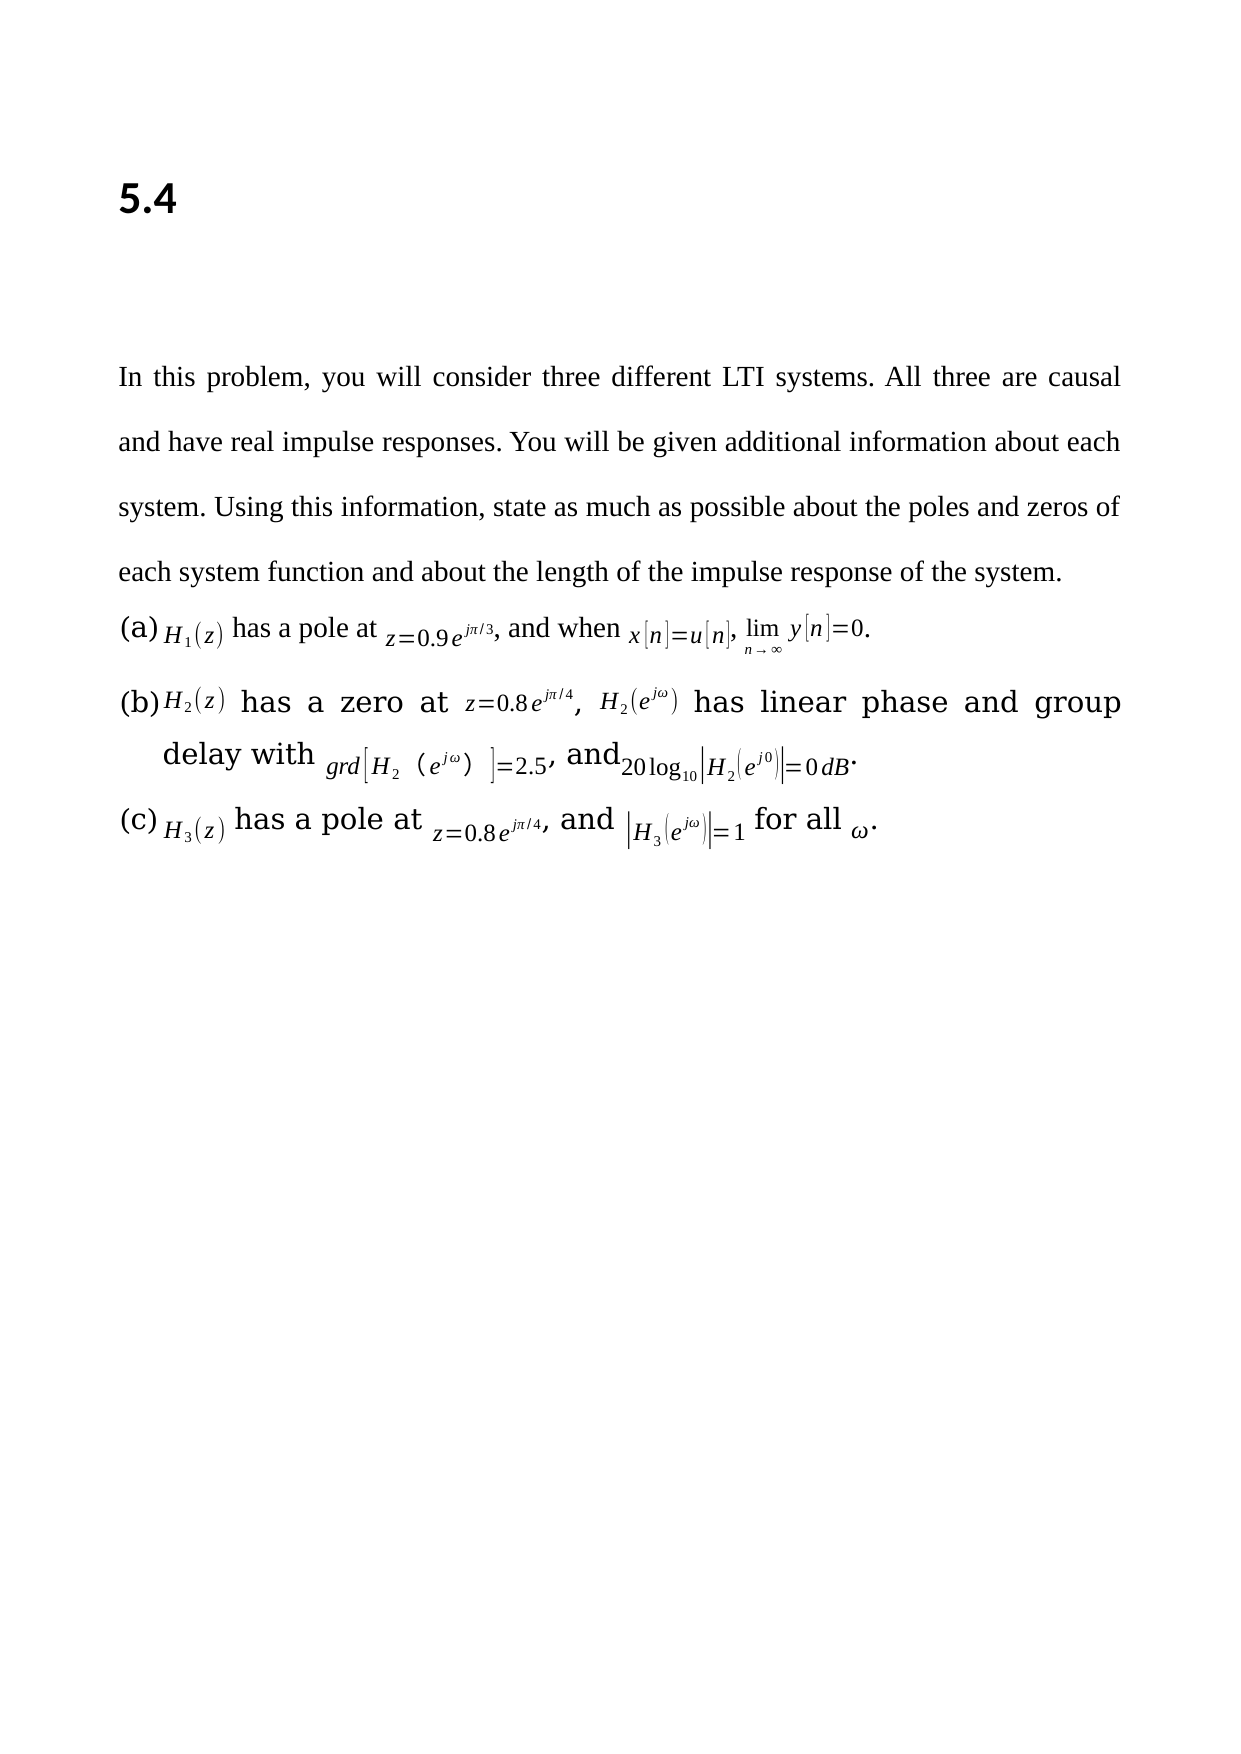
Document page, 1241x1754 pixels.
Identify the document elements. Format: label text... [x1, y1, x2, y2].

list has a pole at , and when , . [118, 603, 1122, 668]
list has a pole at , and for all . [118, 798, 1122, 863]
list has a zero at , has linear phase and group delay with , and. [118, 668, 1122, 798]
text In this problem, you will consider three different LTI systems. All three are causal and have real impulse responses. You will be given additional information about each system. Using this information, state as much as possible about the poles and zeros of each system function and about the length of the impulse response of the system. [118, 343, 1122, 603]
subtitle 5.4 [118, 165, 1122, 230]
